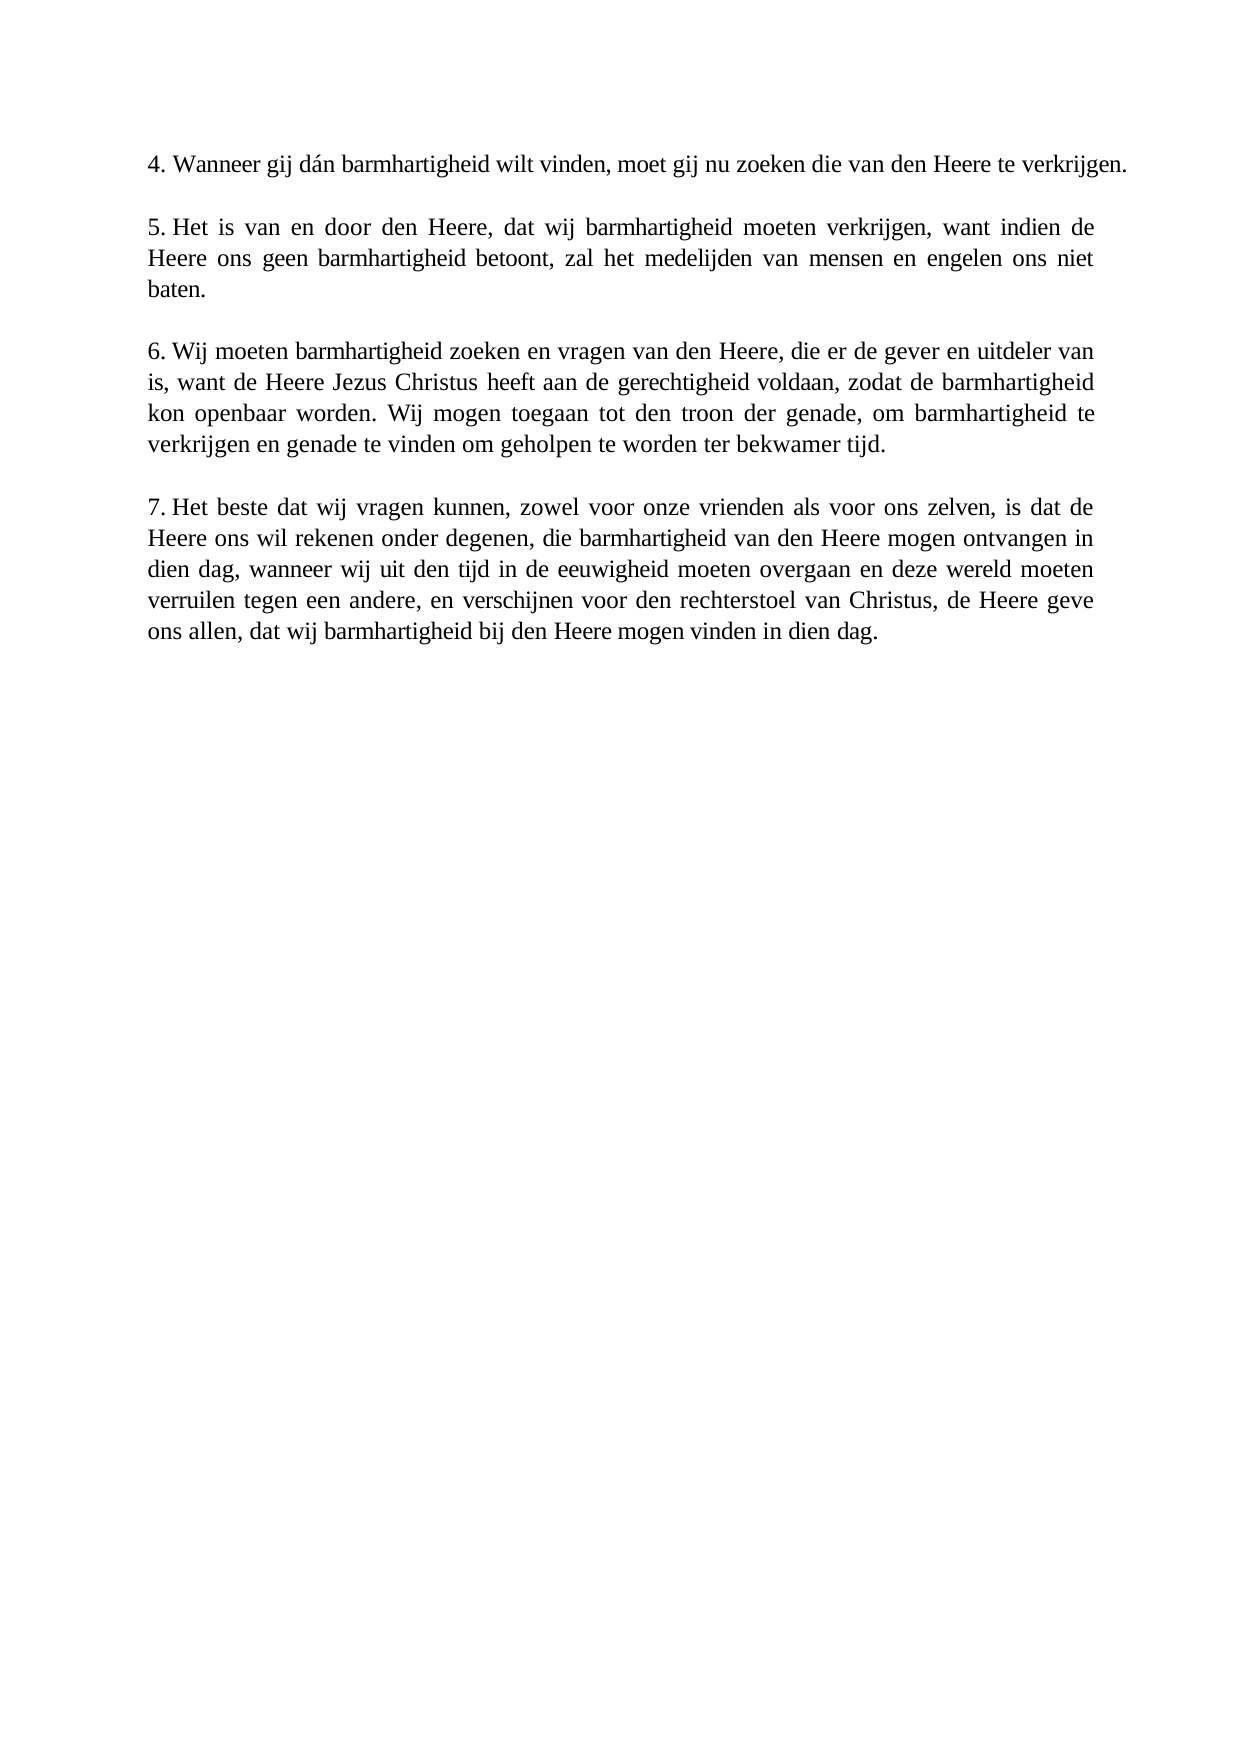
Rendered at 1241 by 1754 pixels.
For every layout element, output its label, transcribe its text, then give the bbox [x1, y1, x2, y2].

list Wij moeten barmhartigheid zoeken en vragen van den Heere, die er de gever en uitdeler van is, want de Heere Jezus Christus heeft aan de gerechtigheid voldaan, zodat de barmhartigheid kon openbaar worden. Wij mogen toegaan tot den troon der genade, om barmhartigheid te verkrijgen en genade te vinden om geholpen te worden ter bekwamer tijd. [147, 336, 1095, 458]
list Het is van en door den Heere, dat wij barmhartigheid moeten verkrijgen, want indien de Heere ons geen barmhartigheid betoont, zal het medelijden van mensen en engelen ons niet baten. [147, 212, 1094, 303]
list Het beste dat wij vragen kunnen, zowel voor onze vrienden als voor ons zelven, is dat de Heere ons wil rekenen onder degenen, die barmhartigheid van den Heere mogen ontvangen in dien dag, wanneer wij uit den tijd in de eeuwigheid moeten overgaan en deze wereld moeten verruilen tegen een andere, en verschijnen voor den rechterstoel van Christus, de Heere geve ons allen, dat wij barmhartigheid bij den Heere mogen vinden in dien dag. [147, 492, 1094, 645]
list Wanneer gij dán barmhartigheid wilt vinden, moet gij nu zoeken die van den Heere te verkrijgen. [147, 149, 1144, 178]
